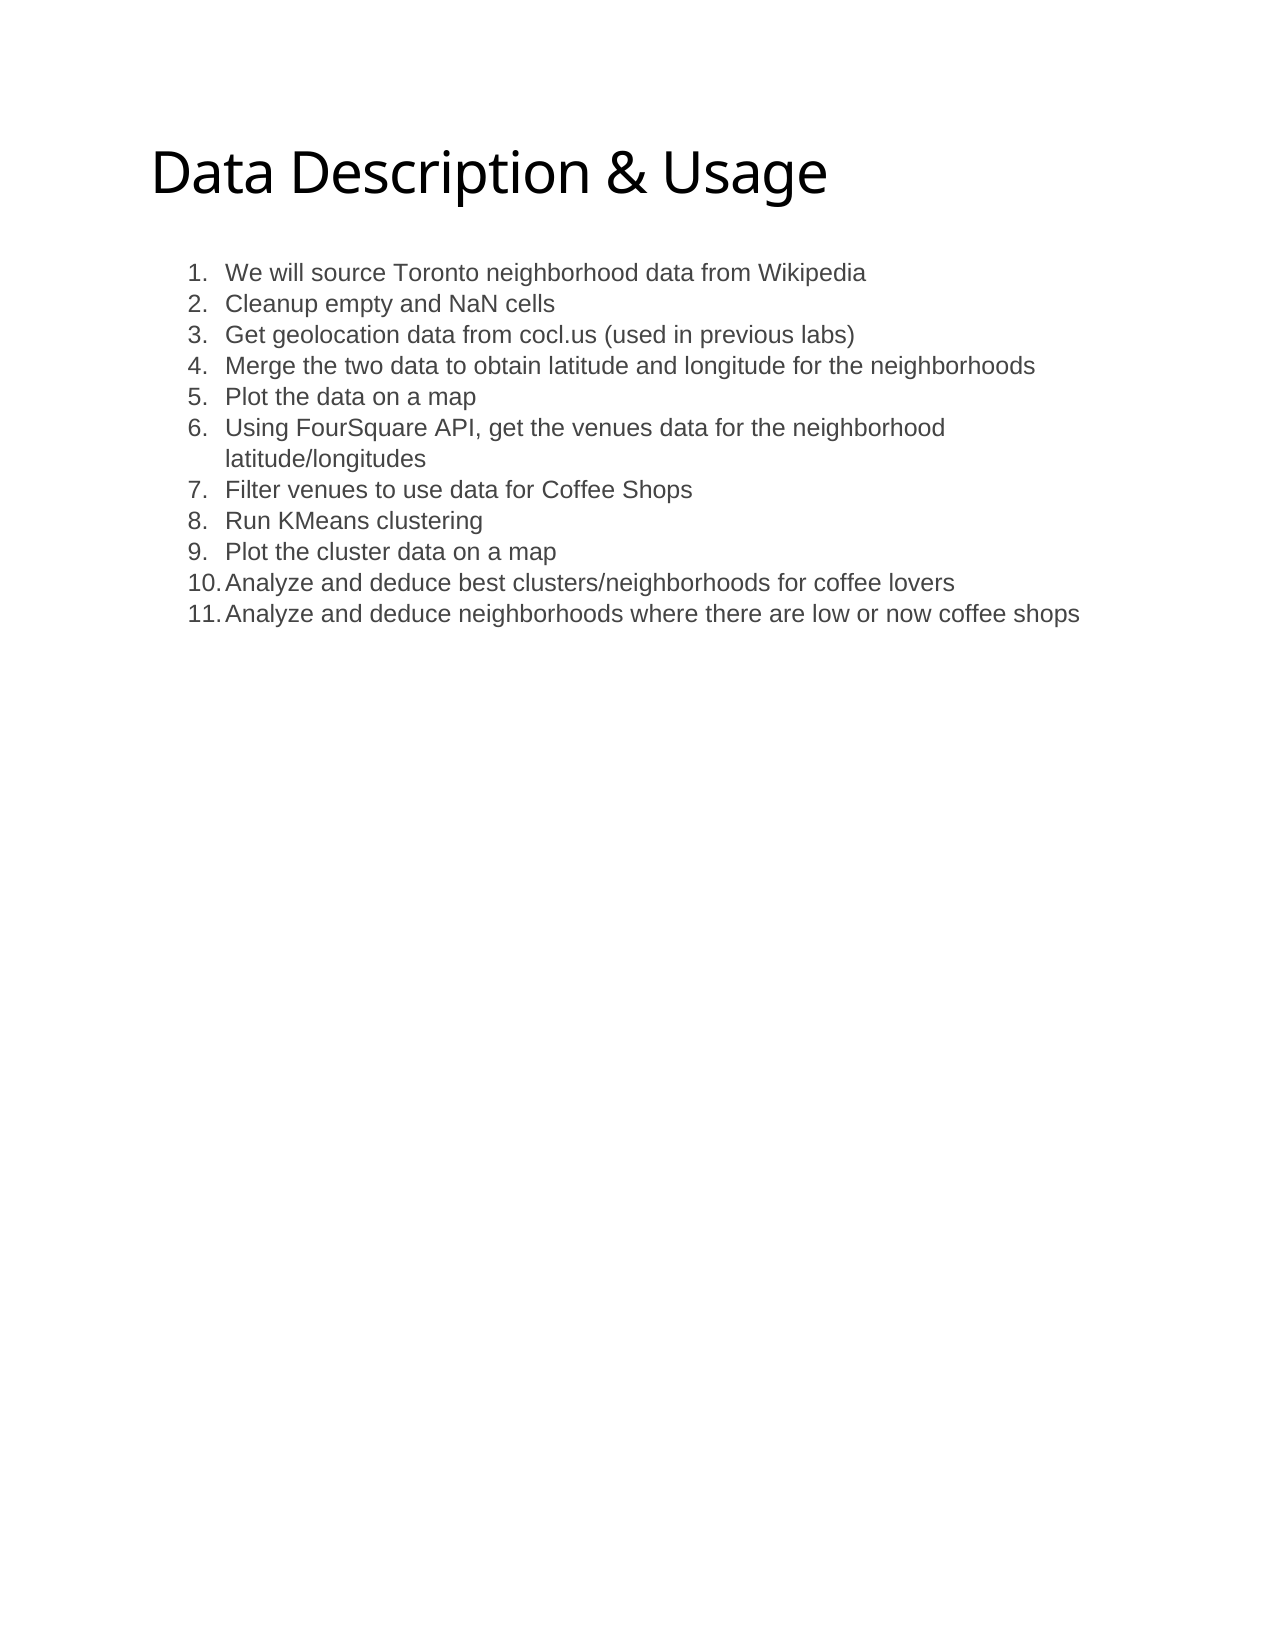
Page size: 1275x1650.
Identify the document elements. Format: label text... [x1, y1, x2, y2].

list Run KMeans clustering [187, 506, 1125, 535]
list Analyze and deduce neighborhoods where there are low or now coffee shops [187, 599, 1125, 628]
list Merge the two data to obtain latitude and longitude for the neighborhoods [187, 351, 1125, 379]
list Cleanup empty and NaN cells [187, 289, 1125, 317]
list We will source Toronto neighborhood data from Wikipedia [187, 258, 1125, 286]
list Get geolocation data from cocl.us (used in previous labs) [187, 320, 1125, 348]
list Analyze and deduce best clusters/neighborhoods for coffee lovers [187, 568, 1125, 597]
list Plot the cluster data on a map [187, 537, 1125, 566]
list Using FourSquare API, get the venues data for the neighborhood latitude/longitudes [187, 413, 1125, 473]
list Filter venues to use data for Coffee Shops [187, 475, 1125, 504]
list Plot the data on a map [187, 382, 1125, 411]
title Data Description & Usage [150, 131, 1125, 211]
